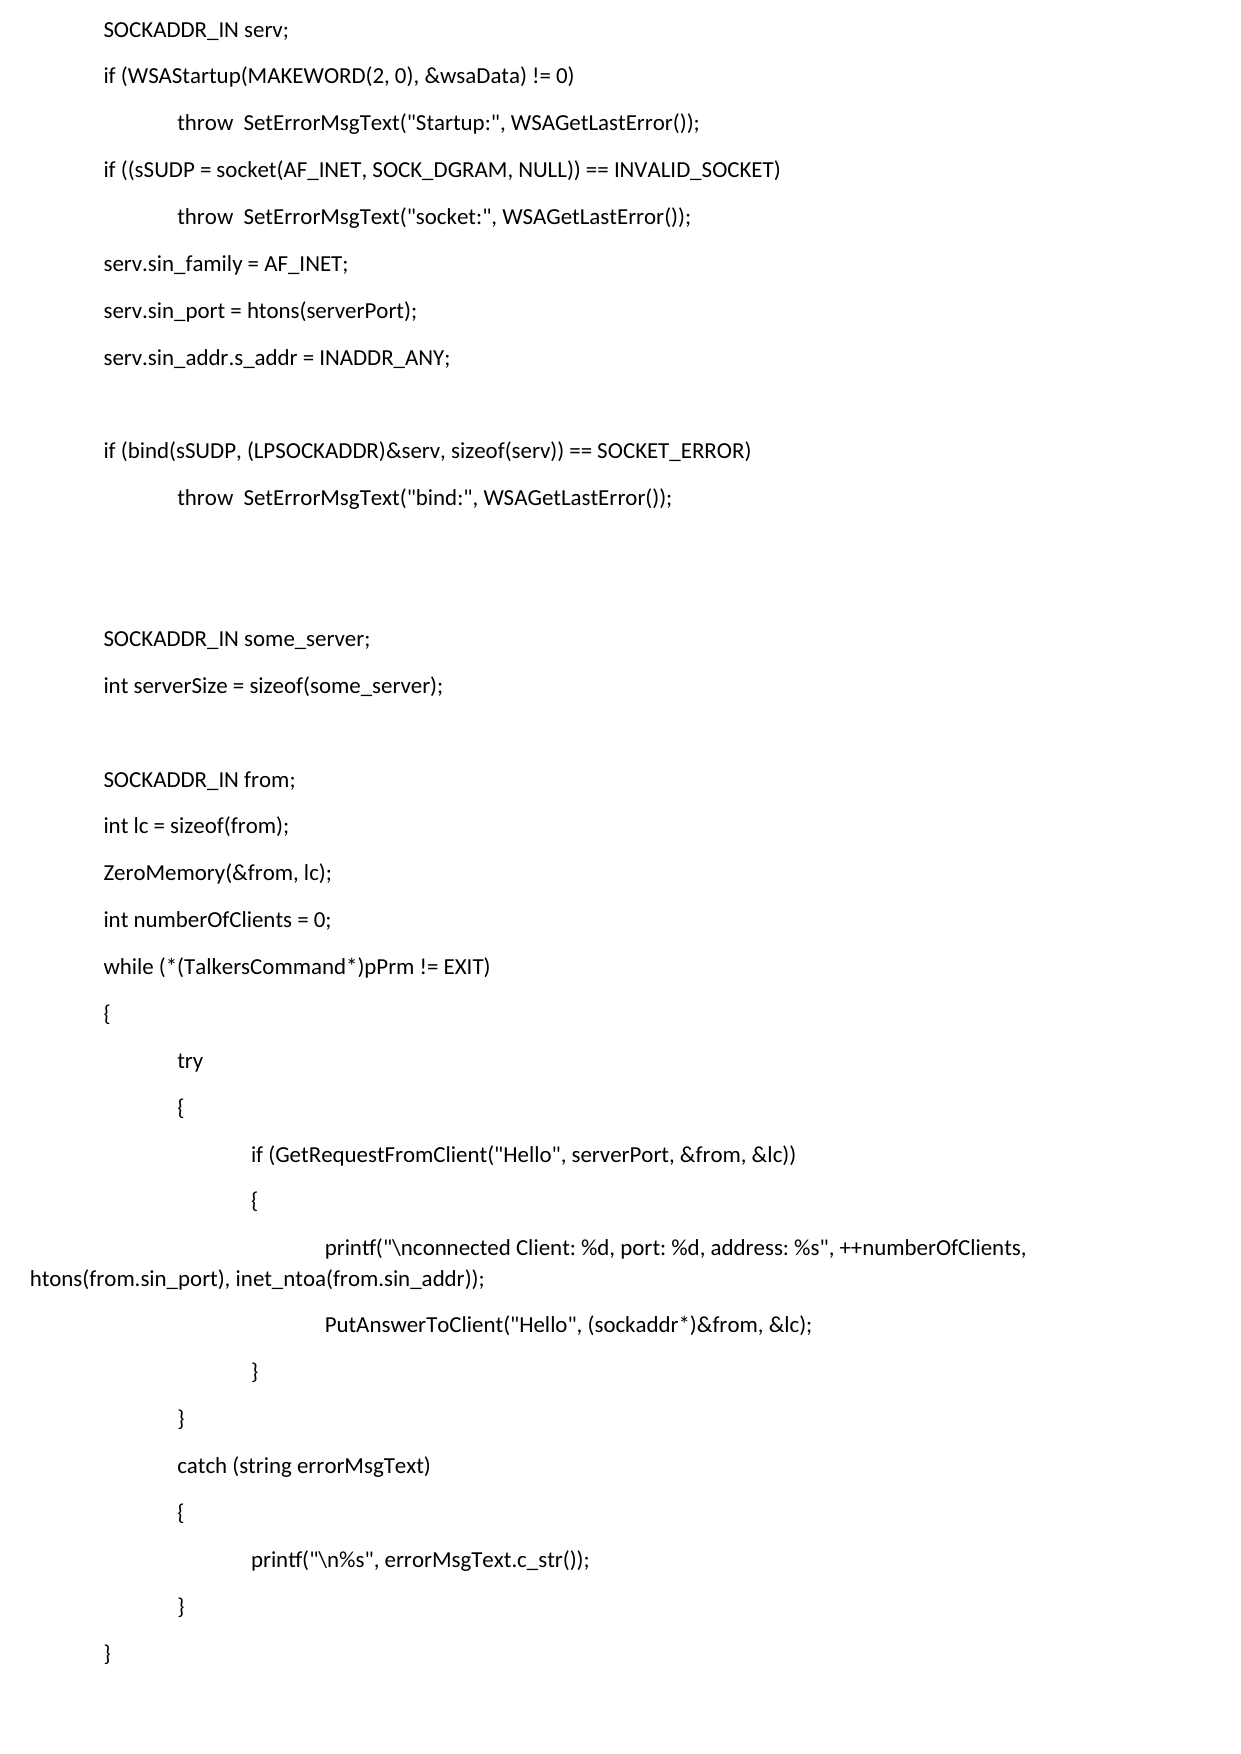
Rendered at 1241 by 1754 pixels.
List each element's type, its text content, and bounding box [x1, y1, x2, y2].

text printf("\nconnected Client: %d, port: %d, address: %s", ++numberOfClients, htons(from.sin_port), inet_ntoa(from.sin_addr)); [29, 1233, 1152, 1292]
text int numberOfClients = 0; [29, 905, 1152, 933]
text printf("\n%s", errorMsgText.c_str()); [29, 1545, 1152, 1573]
text if (GetRequestFromClient("Hello", serverPort, &from, &lc)) [29, 1140, 1152, 1168]
text } [29, 1639, 1152, 1667]
text serv.sin_port = htons(serverPort); [29, 296, 1152, 324]
text { [29, 999, 1152, 1027]
text if ((sSUDP = socket(AF_INET, SOCK_DGRAM, NULL)) == INVALID_SOCKET) [29, 155, 1152, 183]
text while (*(TalkersCommand*)pPrm != EXIT) [29, 952, 1152, 980]
text { [29, 1498, 1152, 1526]
text ZeroMemory(&from, lc); [29, 858, 1152, 887]
text PutAnswerToClient("Hello", (sockaddr*)&from, &lc); [29, 1311, 1152, 1339]
text } [29, 1592, 1152, 1620]
text } [29, 1357, 1152, 1386]
text int serverSize = sizeof(some_server); [29, 671, 1152, 699]
text throw SetErrorMsgText("bind:", WSAGetLastError()); [29, 483, 1152, 512]
text serv.sin_family = AF_INET; [29, 249, 1152, 277]
text SOCKADDR_IN serv; [29, 15, 1152, 43]
text serv.sin_addr.s_addr = INADDR_ANY; [29, 343, 1152, 371]
text throw SetErrorMsgText("Startup:", WSAGetLastError()); [29, 108, 1152, 137]
text } [29, 1404, 1152, 1432]
text if (bind(sSUDP, (LPSOCKADDR)&serv, sizeof(serv)) == SOCKET_ERROR) [29, 437, 1152, 465]
text int lc = sizeof(from); [29, 812, 1152, 840]
text { [29, 1093, 1152, 1121]
text SOCKADDR_IN some_server; [29, 624, 1152, 652]
text { [29, 1187, 1152, 1215]
text if (WSAStartup(MAKEWORD(2, 0), &wsaData) != 0) [29, 62, 1152, 90]
text throw SetErrorMsgText("socket:", WSAGetLastError()); [29, 202, 1152, 230]
text try [29, 1046, 1152, 1074]
text SOCKADDR_IN from; [29, 765, 1152, 793]
text catch (string errorMsgText) [29, 1451, 1152, 1479]
